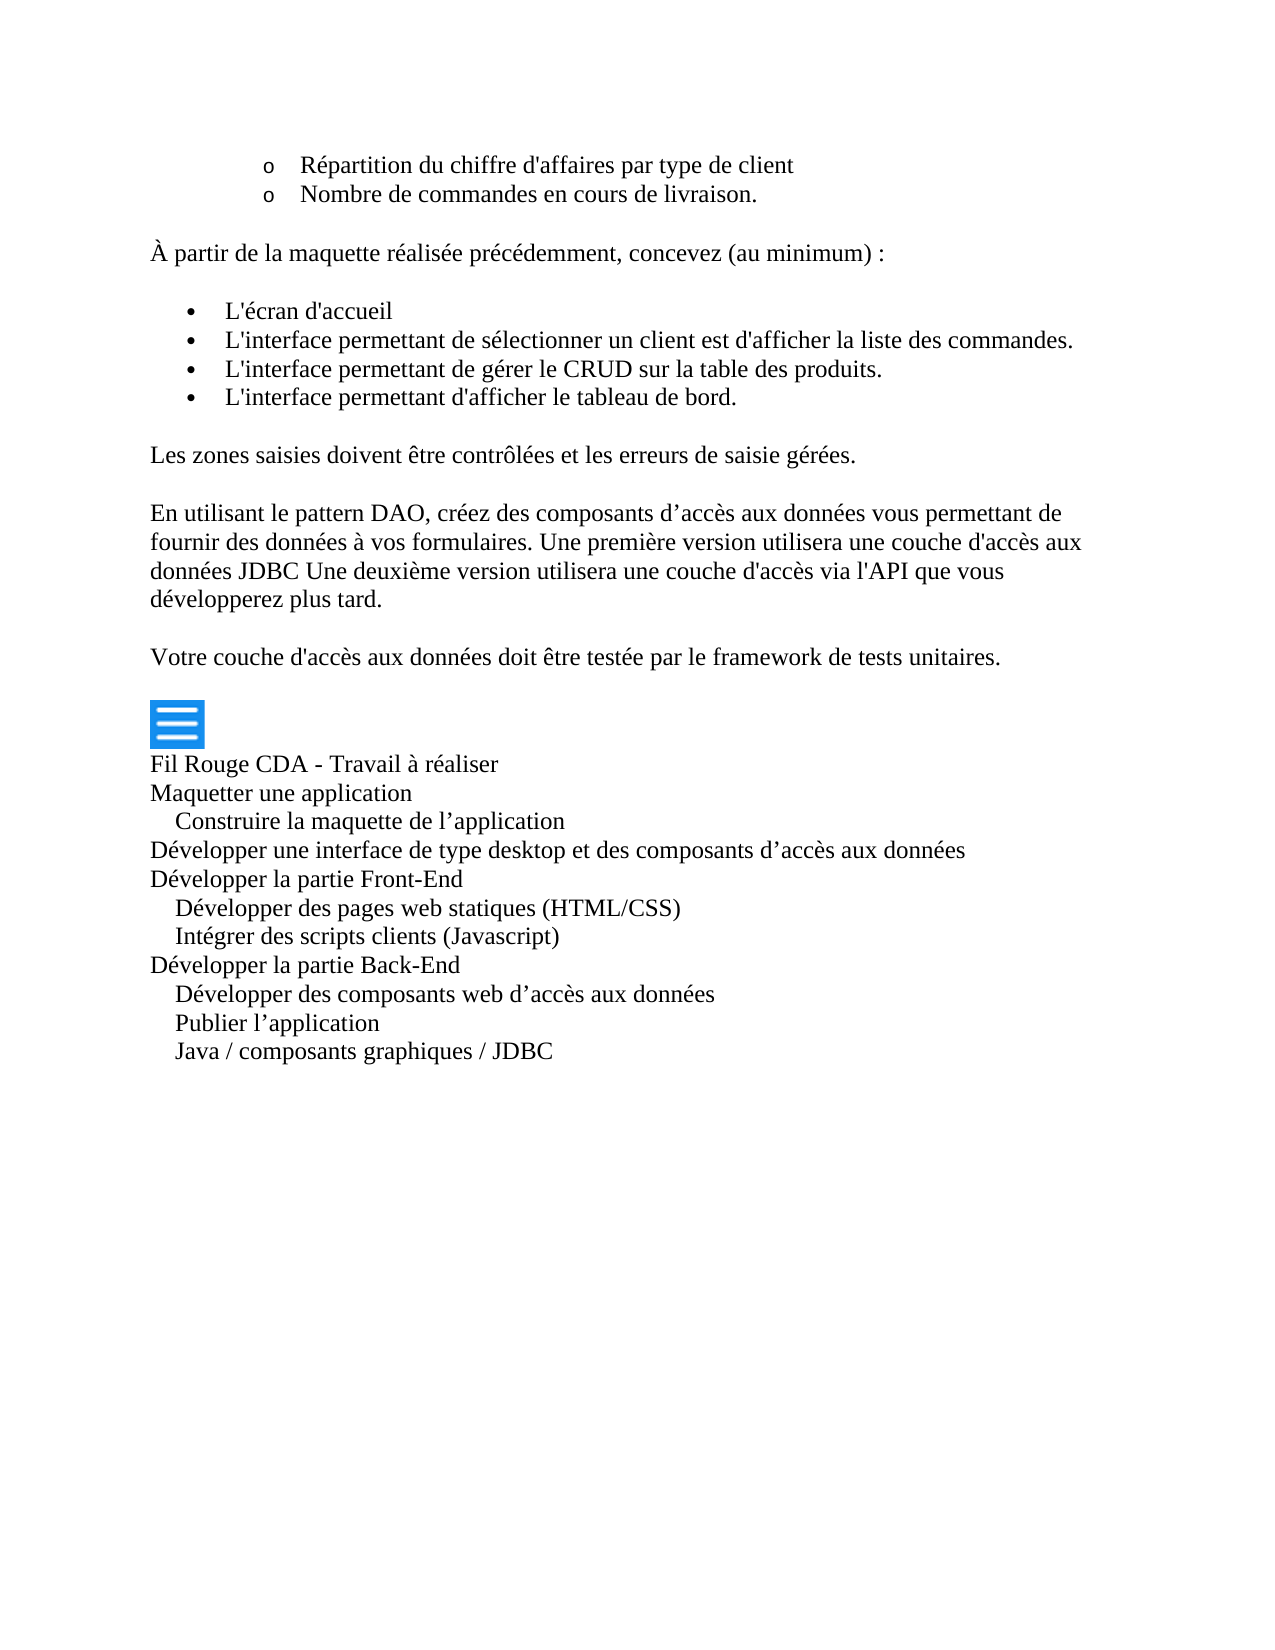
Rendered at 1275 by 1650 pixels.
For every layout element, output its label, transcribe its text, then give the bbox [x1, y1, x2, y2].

list L'interface permettant d'afficher le tableau de bord. [187, 382, 1125, 411]
text Intégrer des scripts clients (Javascript) [150, 921, 1125, 950]
list Répartition du chiffre d'affaires par type de client [262, 150, 1125, 179]
picture [150, 700, 205, 749]
text Développer une interface de type desktop et des composants d’accès aux données [150, 835, 1125, 864]
text Développer la partie Front-End [150, 864, 1125, 893]
text À partir de la maquette réalisée précédemment, concevez (au minimum) : [150, 238, 1125, 267]
text Fil Rouge CDA - Travail à réaliser [150, 749, 1125, 778]
list Nombre de commandes en cours de livraison. [262, 179, 1125, 209]
text En utilisant le pattern DAO, créez des composants d’accès aux données vous permettant de fournir des données à vos formulaires. Une première version utilisera une couche d'accès aux données JDBC Une deuxième version utilisera une couche d'accès via l'API que vous développerez plus tard. [150, 498, 1125, 613]
text Développer des pages web statiques (HTML/CSS) [150, 893, 1125, 921]
list L'interface permettant de sélectionner un client est d'afficher la liste des commandes. [187, 325, 1125, 354]
text Développer la partie Back-End [150, 950, 1125, 979]
list L'interface permettant de gérer le CRUD sur la table des produits. [187, 354, 1125, 382]
list L'écran d'accueil [187, 296, 1125, 325]
text Construire la maquette de l’application [150, 806, 1125, 835]
text Publier l’application [150, 1008, 1125, 1036]
text Les zones saisies doivent être contrôlées et les erreurs de saisie gérées. [150, 440, 1125, 469]
text Développer des composants web d’accès aux données [150, 979, 1125, 1008]
text Maquetter une application [150, 778, 1125, 806]
text Votre couche d'accès aux données doit être testée par le framework de tests unitaires. [150, 642, 1125, 671]
text Java / composants graphiques / JDBC [150, 1036, 1125, 1065]
